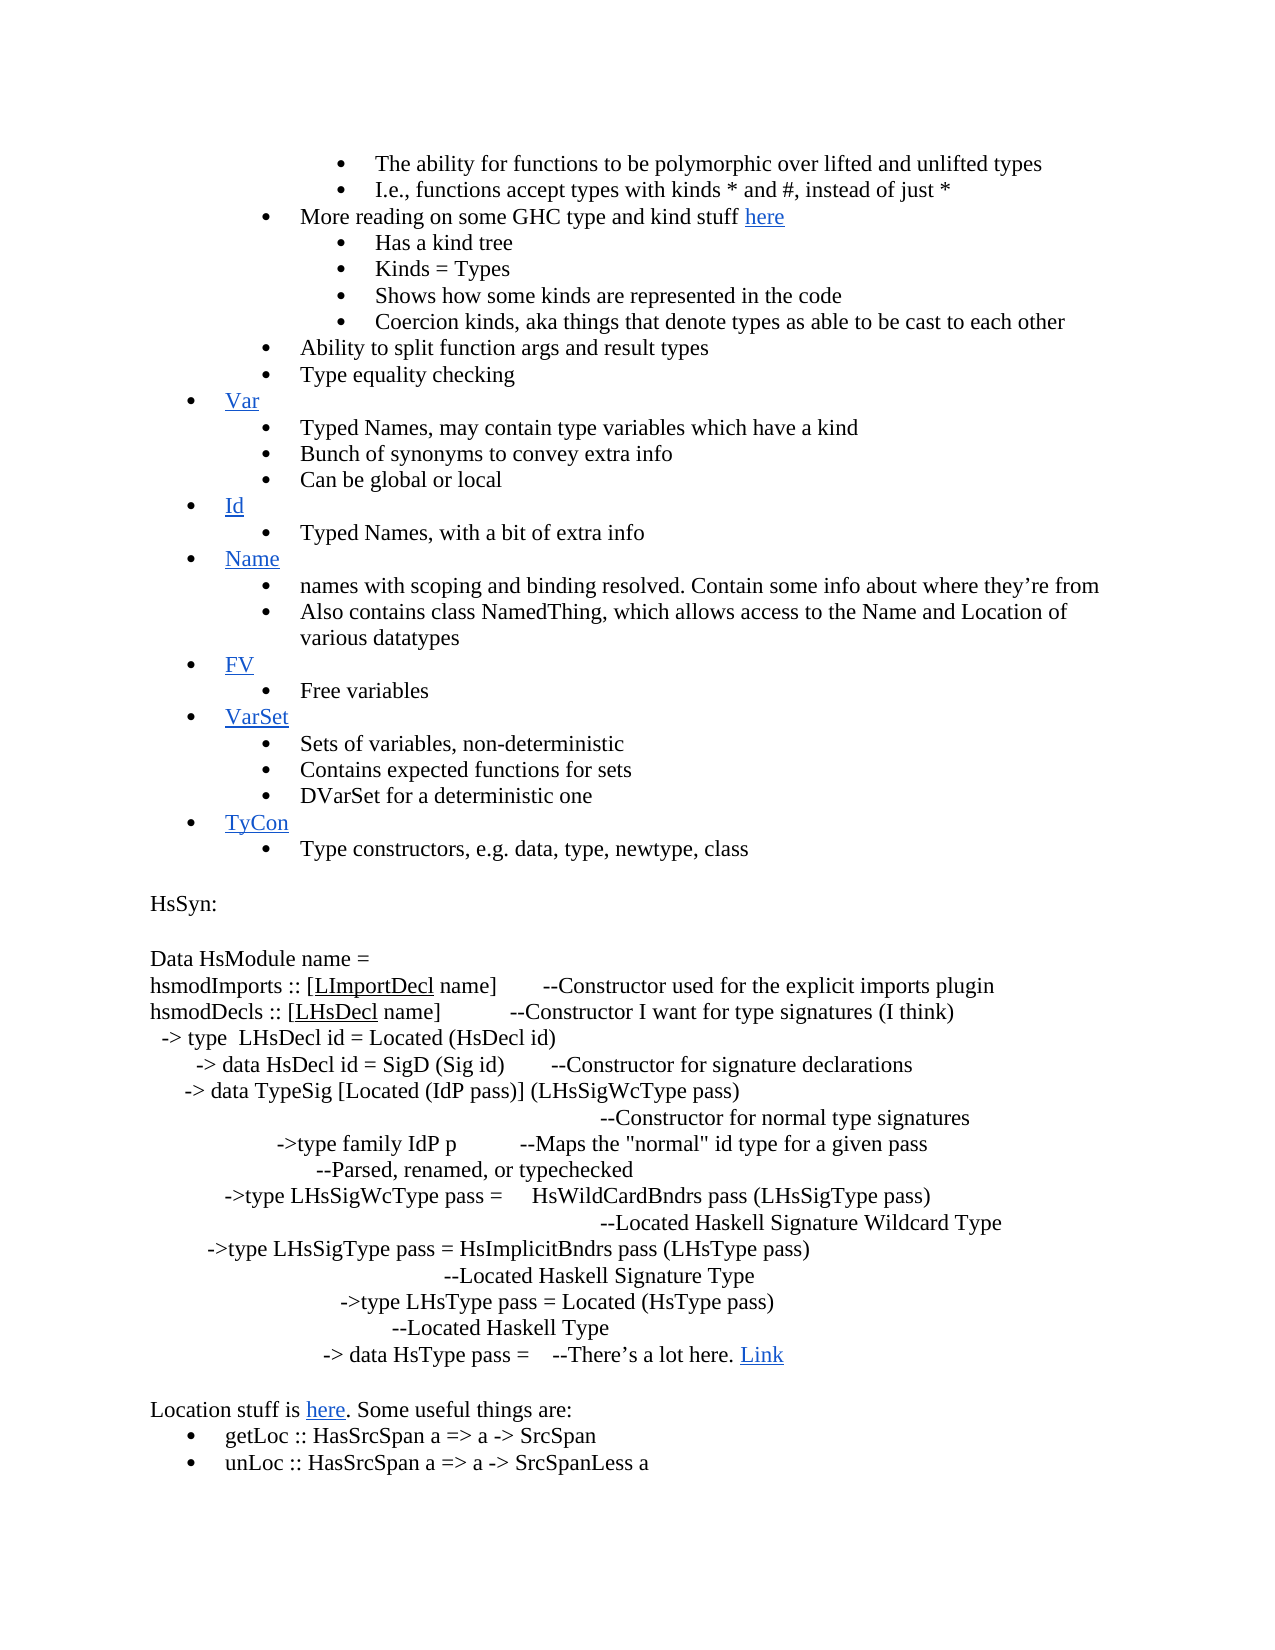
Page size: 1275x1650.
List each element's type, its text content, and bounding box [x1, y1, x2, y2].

text Data HsModule name = [150, 945, 1125, 972]
text hsmodImports :: [LImportDecl name] --Constructor used for the explicit imports plugin [150, 972, 1125, 998]
text ->type LHsSigType pass = HsImplicitBndrs pass (LHsType pass) [150, 1235, 1125, 1262]
list Can be global or local [262, 466, 1125, 493]
list DVarSet for a deterministic one [262, 782, 1125, 809]
list Name [187, 545, 1125, 572]
text hsmodDecls :: [LHsDecl name] --Constructor I want for type signatures (I think) [150, 998, 1125, 1024]
text -> data TypeSig [Located (IdP pass)] (LHsSigWcType pass) [150, 1077, 1125, 1103]
list Has a kind tree [337, 229, 1125, 255]
list Free variables [262, 677, 1125, 703]
text Location stuff is here. Some useful things are: [150, 1396, 1125, 1422]
list FV [187, 651, 1125, 677]
list Typed Names, with a bit of extra info [262, 519, 1125, 545]
list Type equality checking [262, 361, 1125, 387]
text -> data HsDecl id = SigD (Sig id) --Constructor for signature declarations [150, 1051, 1125, 1077]
text -> type LHsDecl id = Located (HsDecl id) [150, 1024, 1125, 1051]
list Bunch of synonyms to convey extra info [262, 440, 1125, 466]
text ->type family IdP p --Maps the "normal" id type for a given pass [225, 1130, 1125, 1156]
text --Located Haskell Signature Type [300, 1262, 1125, 1288]
list unLoc :: HasSrcSpan a => a -> SrcSpanLess a [187, 1448, 1125, 1475]
list Id [187, 493, 1125, 519]
list I.e., functions accept types with kinds * and #, instead of just * [337, 176, 1125, 203]
text ->type LHsType pass = Located (HsType pass) [300, 1288, 1125, 1314]
text --Located Haskell Type [300, 1314, 1125, 1341]
text --Constructor for normal type signatures [525, 1103, 1125, 1130]
list TyCon [187, 809, 1125, 835]
list More reading on some GHC type and kind stuff here [262, 203, 1125, 229]
list getLoc :: HasSrcSpan a => a -> SrcSpan [187, 1422, 1125, 1448]
text --Located Haskell Signature Wildcard Type [525, 1209, 1125, 1235]
list Kinds = Types [337, 255, 1125, 282]
text --Parsed, renamed, or typechecked [150, 1156, 1125, 1183]
text ->type LHsSigWcType pass = HsWildCardBndrs pass (LHsSigType pass) [150, 1183, 1125, 1209]
list Also contains class NamedThing, which allows access to the Name and Location of various datatypes [262, 598, 1125, 651]
list Contains expected functions for sets [262, 756, 1125, 782]
list Var [187, 387, 1125, 413]
text HsSyn: [150, 890, 1125, 917]
list Typed Names, may contain type variables which have a kind [262, 413, 1125, 440]
list Shows how some kinds are represented in the code [337, 282, 1125, 308]
list Coercion kinds, aka things that denote types as able to be cast to each other [337, 308, 1125, 334]
list VarSet [187, 703, 1125, 730]
list Type constructors, e.g. data, type, newtype, class [262, 835, 1125, 862]
list The ability for functions to be polymorphic over lifted and unlifted types [337, 150, 1125, 176]
list names with scoping and binding resolved. Contain some info about where they’re from [262, 572, 1125, 598]
list Ability to split function args and result types [262, 334, 1125, 361]
text -> data HsType pass = --There’s a lot here. Link [300, 1341, 1125, 1367]
list Sets of variables, non-deterministic [262, 730, 1125, 756]
